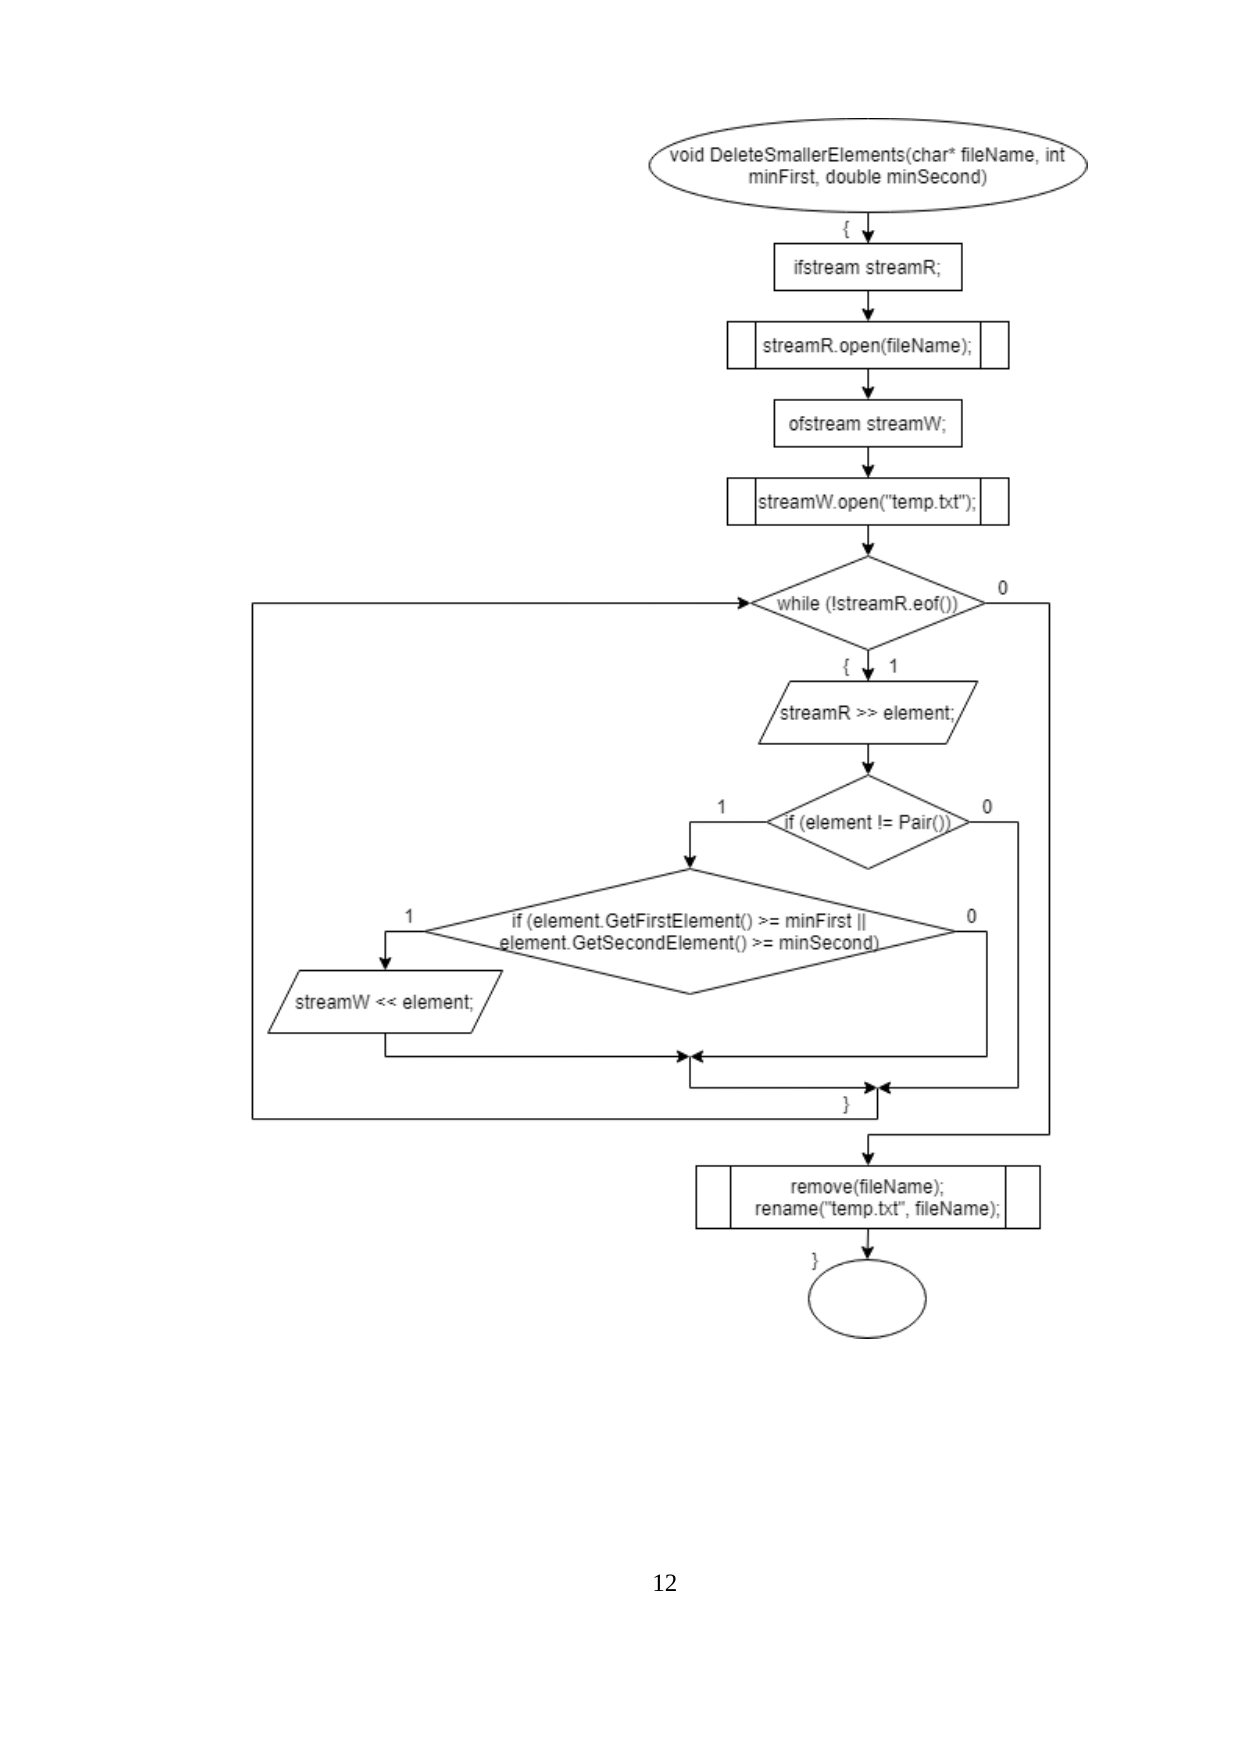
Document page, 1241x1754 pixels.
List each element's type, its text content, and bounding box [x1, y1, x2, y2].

picture [241, 118, 1088, 1339]
text 12 [177, 1568, 1152, 1597]
